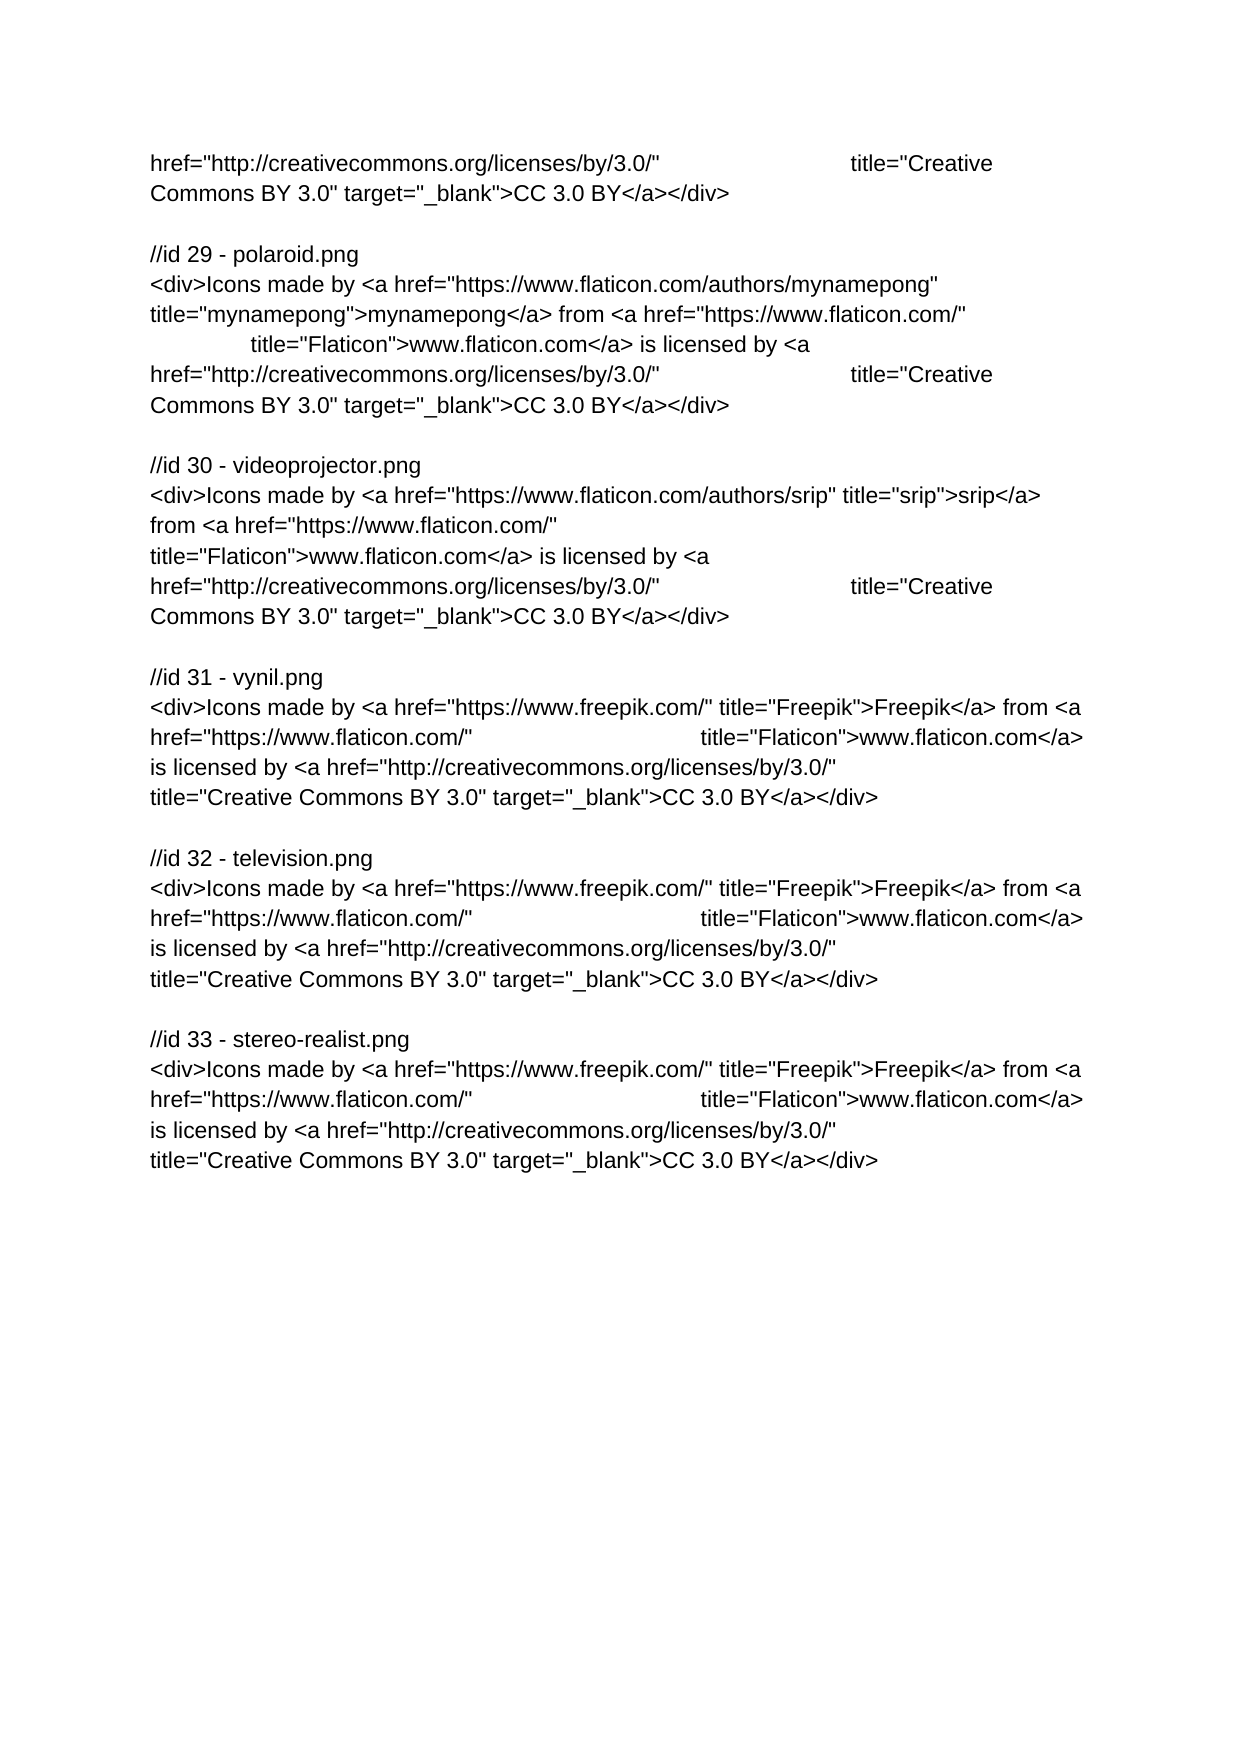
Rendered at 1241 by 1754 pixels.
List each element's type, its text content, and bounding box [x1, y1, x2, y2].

text <div>Icons made by <a href="https://www.freepik.com/" title="Freepik">Freepik</a> from <a href="https://www.flaticon.com/" title="Flaticon">www.flaticon.com</a> is licensed by <a href="http://creativecommons.org/licenses/by/3.0/" title="Creative Commons BY 3.0" target="_blank">CC 3.0 BY</a></div> [150, 694, 1090, 811]
text <div>Icons made by <a href="https://www.freepik.com/" title="Freepik">Freepik</a> from <a href="https://www.flaticon.com/" title="Flaticon">www.flaticon.com</a> is licensed by <a href="http://creativecommons.org/licenses/by/3.0/" title="Creative Commons BY 3.0" target="_blank">CC 3.0 BY</a></div> [150, 875, 1090, 992]
text <div>Icons made by <a href="https://www.flaticon.com/authors/mynamepong" title="mynamepong">mynamepong</a> from <a href="https://www.flaticon.com/" title="Flaticon">www.flaticon.com</a> is licensed by <a href="http://creativecommons.org/licenses/by/3.0/" title="Creative Commons BY 3.0" target="_blank">CC 3.0 BY</a></div> [150, 271, 1090, 418]
text //id 30 - videoprojector.png [150, 452, 1090, 478]
text <div>Icons made by <a href="https://www.freepik.com/" title="Freepik">Freepik</a> from <a href="https://www.flaticon.com/" title="Flaticon">www.flaticon.com</a> is licensed by <a href="http://creativecommons.org/licenses/by/3.0/" title="Creative Commons BY 3.0" target="_blank">CC 3.0 BY</a></div> [150, 1056, 1090, 1173]
text //id 32 - television.png [150, 845, 1090, 871]
text //id 31 - vynil.png [150, 663, 1090, 690]
text //id 29 - polaroid.png [150, 241, 1090, 267]
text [150, 150, 1090, 207]
text <div>Icons made by <a href="https://www.flaticon.com/authors/srip" title="srip">srip</a> from <a href="https://www.flaticon.com/" title="Flaticon">www.flaticon.com</a> is licensed by <a href="http://creativecommons.org/licenses/by/3.0/" title="Creative Commons BY 3.0" target="_blank">CC 3.0 BY</a></div> [150, 482, 1090, 629]
text //id 33 - stereo-realist.png [150, 1026, 1090, 1052]
